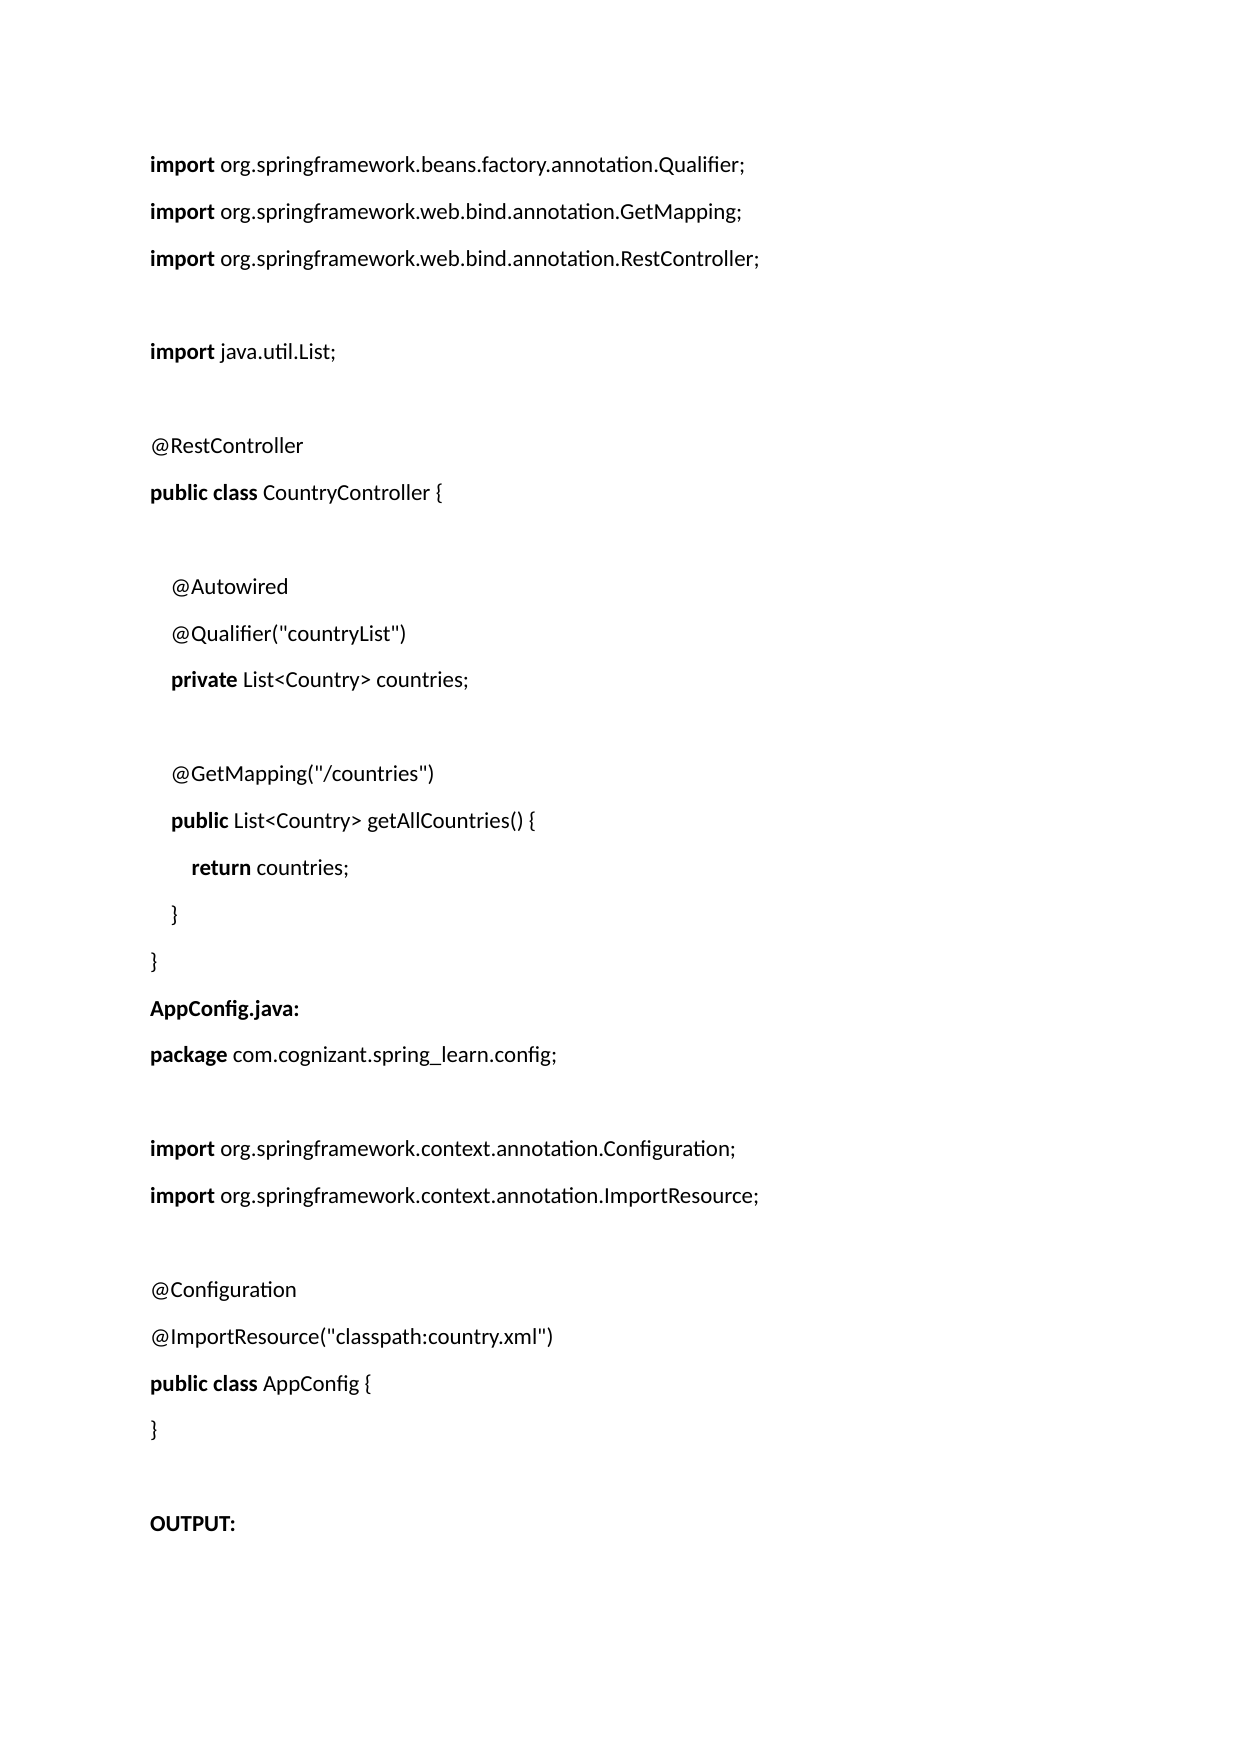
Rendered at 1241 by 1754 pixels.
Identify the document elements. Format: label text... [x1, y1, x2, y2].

text import org.springframework.web.bind.annotation.GetMapping; [150, 197, 1090, 225]
text } [150, 1416, 1090, 1444]
text @ImportResource("classpath:country.xml") [150, 1322, 1090, 1350]
text public class CountryController { [150, 478, 1090, 506]
text AppConfig.java: [150, 994, 1090, 1022]
text import org.springframework.context.annotation.ImportResource; [150, 1181, 1090, 1209]
text import org.springframework.web.bind.annotation.RestController; [150, 244, 1090, 272]
text @Qualifier("countryList") [150, 619, 1090, 647]
text @Configuration [150, 1275, 1090, 1303]
text import org.springframework.context.annotation.Configuration; [150, 1134, 1090, 1162]
text import org.springframework.beans.factory.annotation.Qualifier; [150, 150, 1090, 178]
text public class AppConfig { [150, 1369, 1090, 1397]
text @RestController [150, 431, 1090, 459]
text } [150, 900, 1090, 928]
text @GetMapping("/countries") [150, 759, 1090, 787]
text OUTPUT: [150, 1509, 1090, 1537]
text import java.util.List; [150, 337, 1090, 366]
text return countries; [150, 853, 1090, 881]
text } [150, 947, 1090, 975]
text private List<Country> countries; [150, 666, 1090, 694]
text package com.cognizant.spring_learn.config; [150, 1041, 1090, 1069]
text @Autowired [150, 572, 1090, 600]
text public List<Country> getAllCountries() { [150, 806, 1090, 834]
